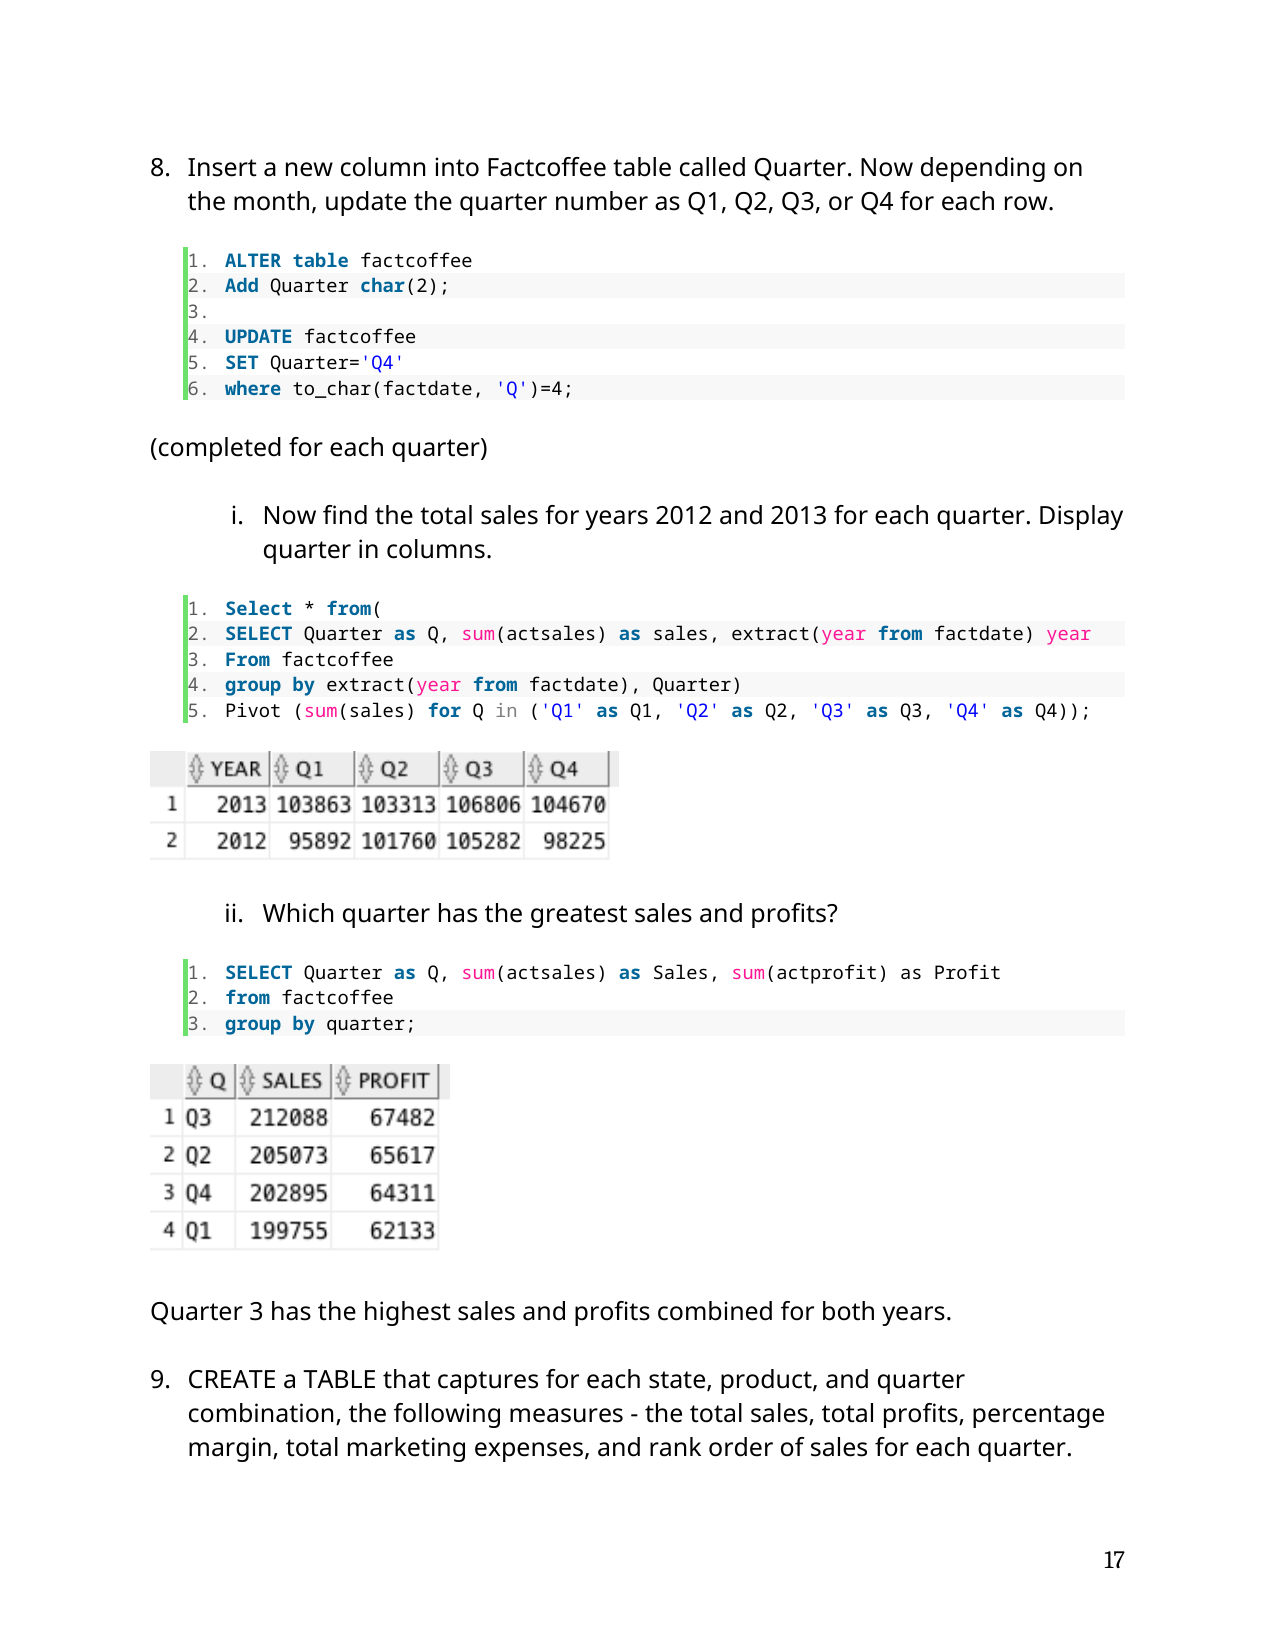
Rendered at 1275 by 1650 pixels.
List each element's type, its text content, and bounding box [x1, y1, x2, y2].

text (completed for each quarter) [150, 429, 1125, 464]
list where to_char(factdate, 'Q')=4; [188, 375, 1125, 400]
text Quarter 3 has the highest sales and profits combined for both years. [150, 1294, 1125, 1328]
list ALTER table factcoffee [188, 247, 1125, 273]
list Add Quarter char(2); [188, 273, 1125, 298]
list SELECT Quarter as Q, sum(actsales) as Sales, sum(actprofit) as Profit [188, 959, 1125, 984]
list From factcoffee [188, 646, 1125, 672]
list Pivot (sum(sales) for Q in ('Q1' as Q1, 'Q2' as Q2, 'Q3' as Q3, 'Q4' as Q4)); [188, 697, 1125, 723]
picture [150, 751, 619, 862]
list from factcoffee [188, 984, 1125, 1010]
picture [150, 1064, 451, 1260]
list SET Quarter='Q4' [188, 349, 1125, 375]
list Now find the total sales for years 2012 and 2013 for each quarter. Display quarter in columns. [244, 498, 1125, 566]
list Which quarter has the greatest sales and profits? [244, 896, 1125, 930]
list group by extract(year from factdate), Quarter) [188, 672, 1125, 697]
list Select * from( [188, 595, 1125, 621]
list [150, 1362, 1125, 1464]
list UPDATE factcoffee [188, 324, 1125, 349]
list SELECT Quarter as Q, sum(actsales) as sales, extract(year from factdate) year [188, 621, 1125, 646]
list Insert a new column into Factcoffee table called Quarter. Now depending on the month, update the quarter number as Q1, Q2, Q3, or Q4 for each row. [150, 150, 1125, 218]
list group by quarter; [188, 1010, 1125, 1036]
